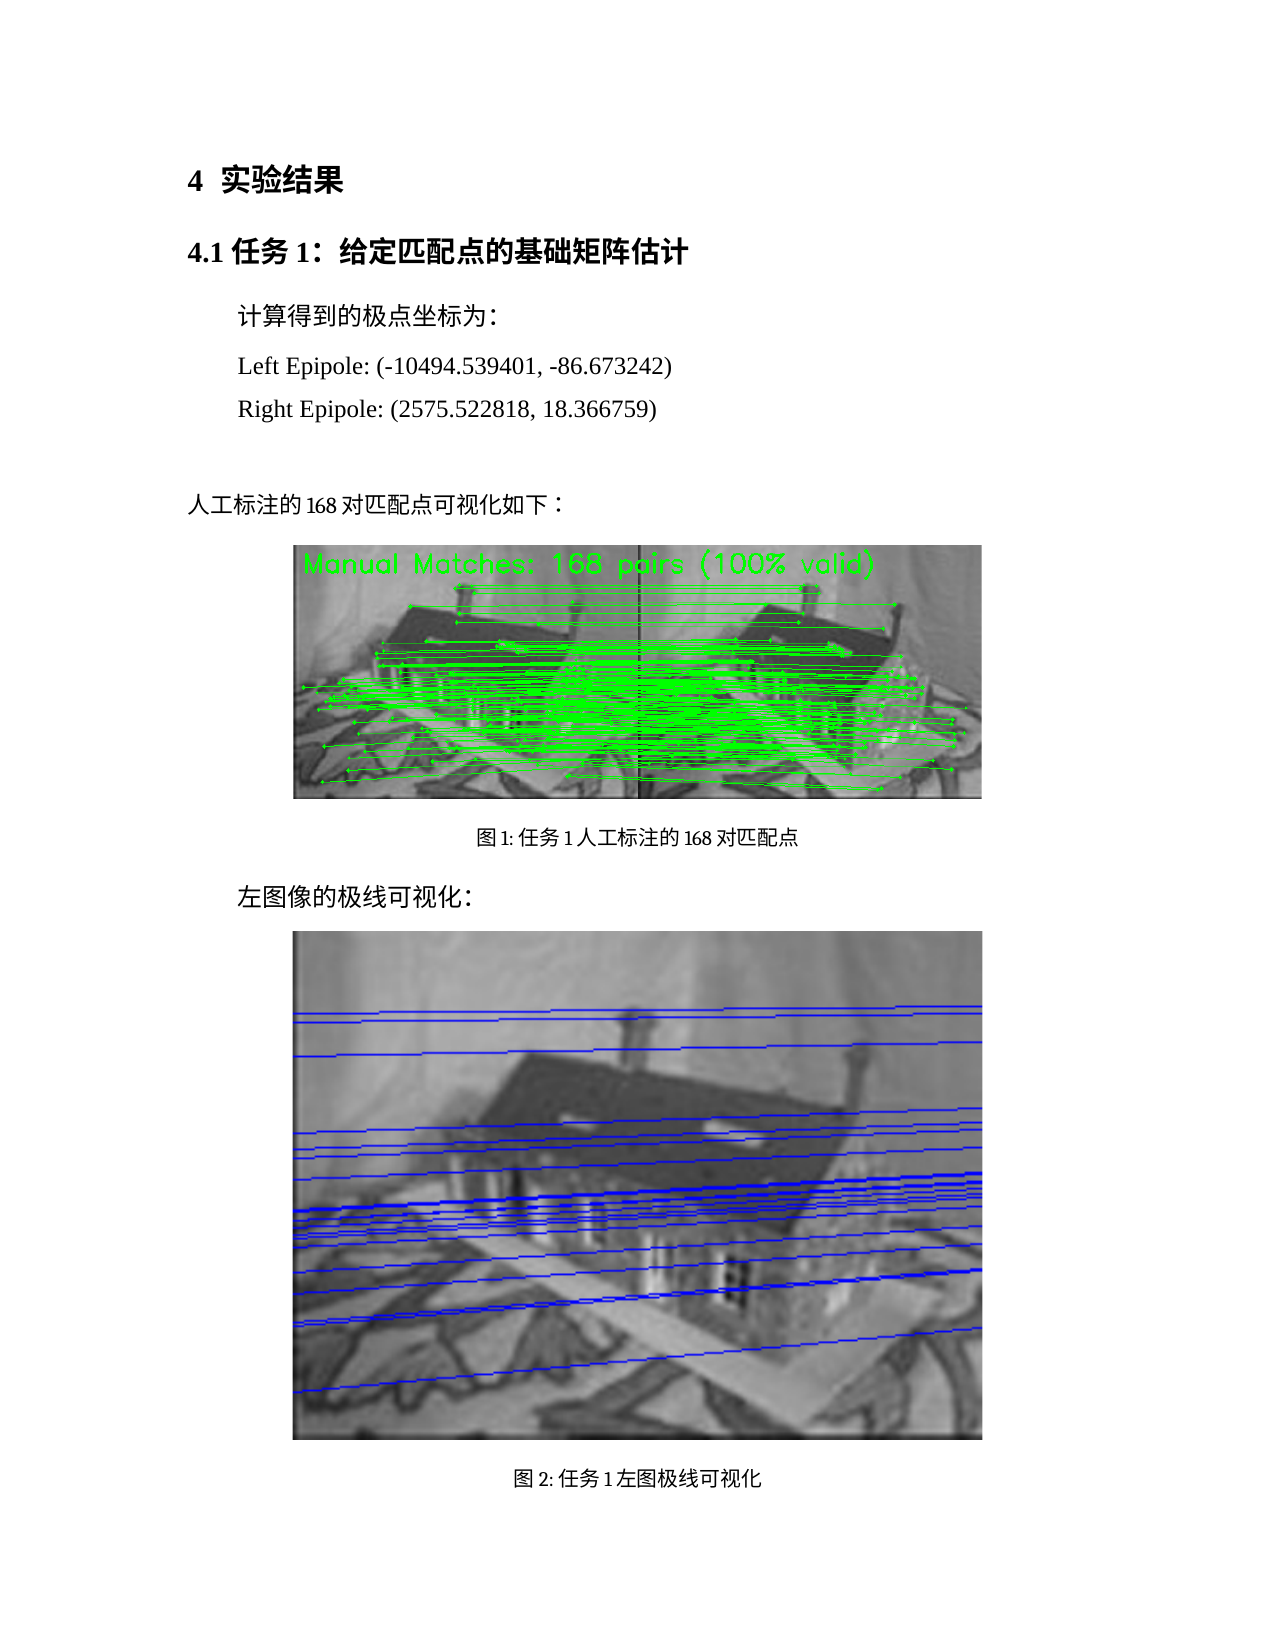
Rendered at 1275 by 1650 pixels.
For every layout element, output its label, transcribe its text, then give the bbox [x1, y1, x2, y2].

text 人工标注的168对匹配点可视化如下： [187, 488, 1087, 520]
subtitle 实验结果 [187, 155, 1087, 200]
text 图1: 任务1人工标注的168对匹配点 [187, 823, 1087, 852]
text 计算得到的极点坐标为： [187, 297, 1087, 333]
picture [293, 545, 982, 799]
text 左图像的极线可视化： [187, 877, 1087, 913]
picture [292, 931, 983, 1440]
text Right Epipole: (2575.522818, 18.366759) [187, 394, 1087, 423]
text Left Epipole: (-10494.539401, -86.673242) [187, 351, 1087, 380]
subtitle 任务1：给定匹配点的基础矩阵估计 [187, 228, 1087, 271]
text 图2: 任务1左图极线可视化 [187, 1464, 1087, 1492]
